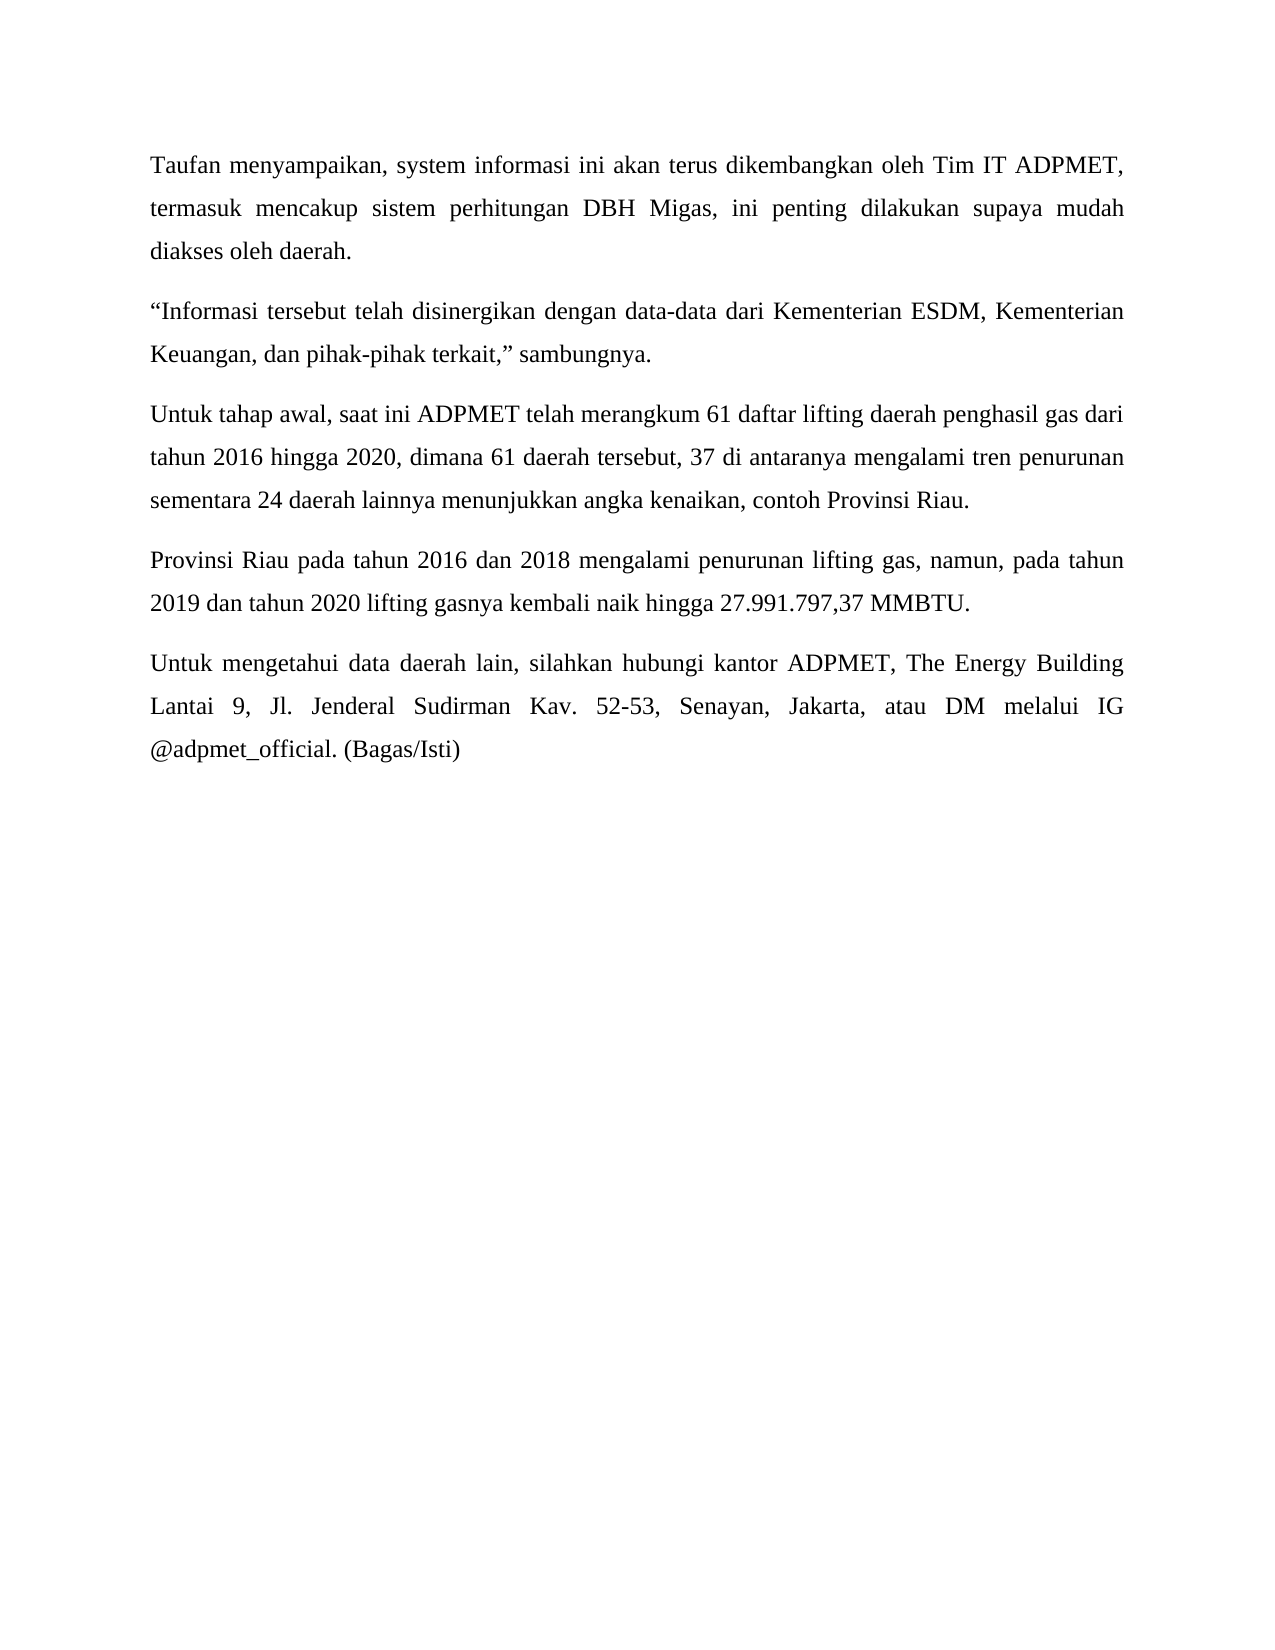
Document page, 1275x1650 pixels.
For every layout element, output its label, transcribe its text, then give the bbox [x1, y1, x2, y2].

text Provinsi Riau pada tahun 2016 dan 2018 mengalami penurunan lifting gas, namun, pada tahun 2019 dan tahun 2020 lifting gasnya kembali naik hingga 27.991.797,37 MMBTU. [150, 545, 1125, 617]
text Untuk mengetahui data daerah lain, silahkan hubungi kantor ADPMET, The Energy Building Lantai 9, Jl. Jenderal Sudirman Kav. 52-53, Senayan, Jakarta, atau DM melalui IG @adpmet_official. (Bagas/Isti) [150, 648, 1125, 763]
text Taufan menyampaikan, system informasi ini akan terus dikembangkan oleh Tim IT ADPMET, termasuk mencakup sistem perhitungan DBH Migas, ini penting dilakukan supaya mudah diakses oleh daerah. [150, 150, 1125, 265]
text “Informasi tersebut telah disinergikan dengan data-data dari Kementerian ESDM, Kementerian Keuangan, dan pihak-pihak terkait,” sambungnya. [150, 296, 1125, 368]
text Untuk tahap awal, saat ini ADPMET telah merangkum 61 daftar lifting daerah penghasil gas dari tahun 2016 hingga 2020, dimana 61 daerah tersebut, 37 di antaranya mengalami tren penurunan sementara 24 daerah lainnya menunjukkan angka kenaikan, contoh Provinsi Riau. [150, 399, 1125, 514]
